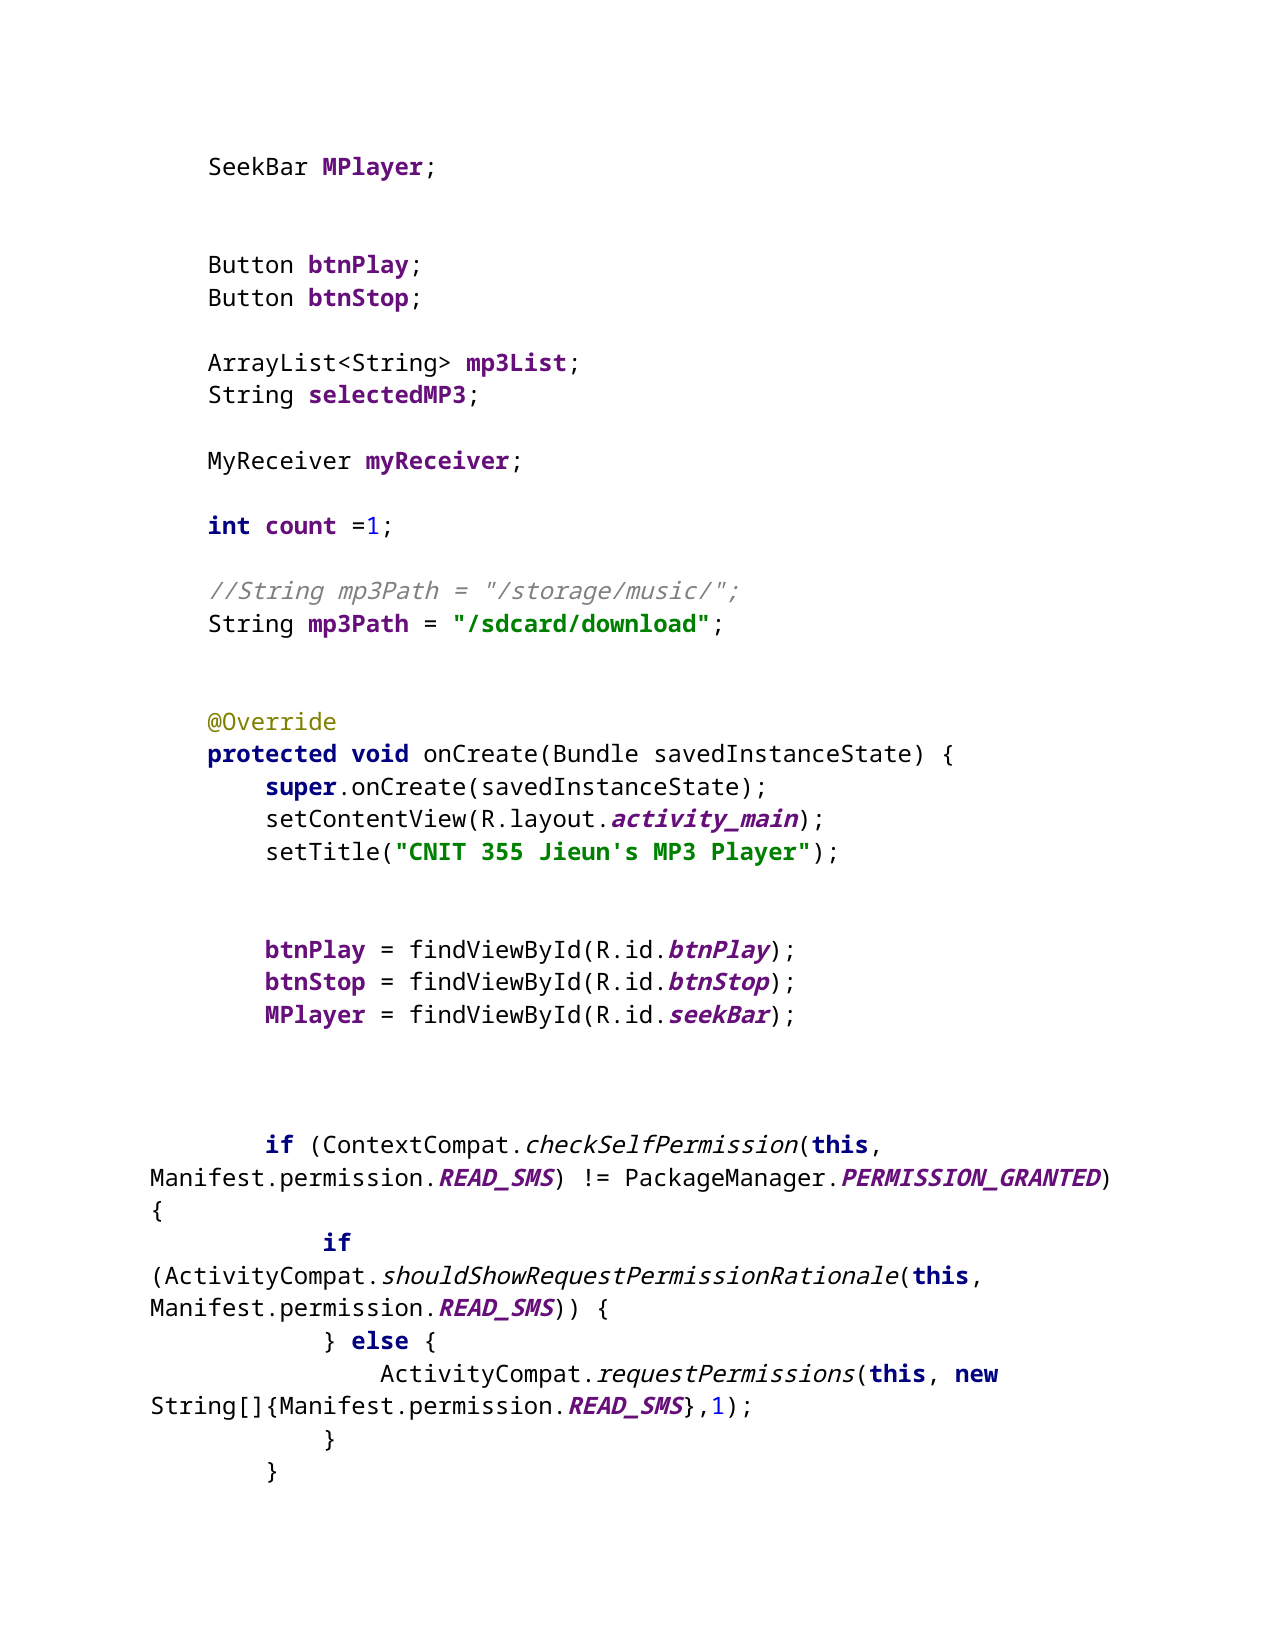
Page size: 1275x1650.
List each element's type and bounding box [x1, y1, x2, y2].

text [150, 150, 1125, 1487]
